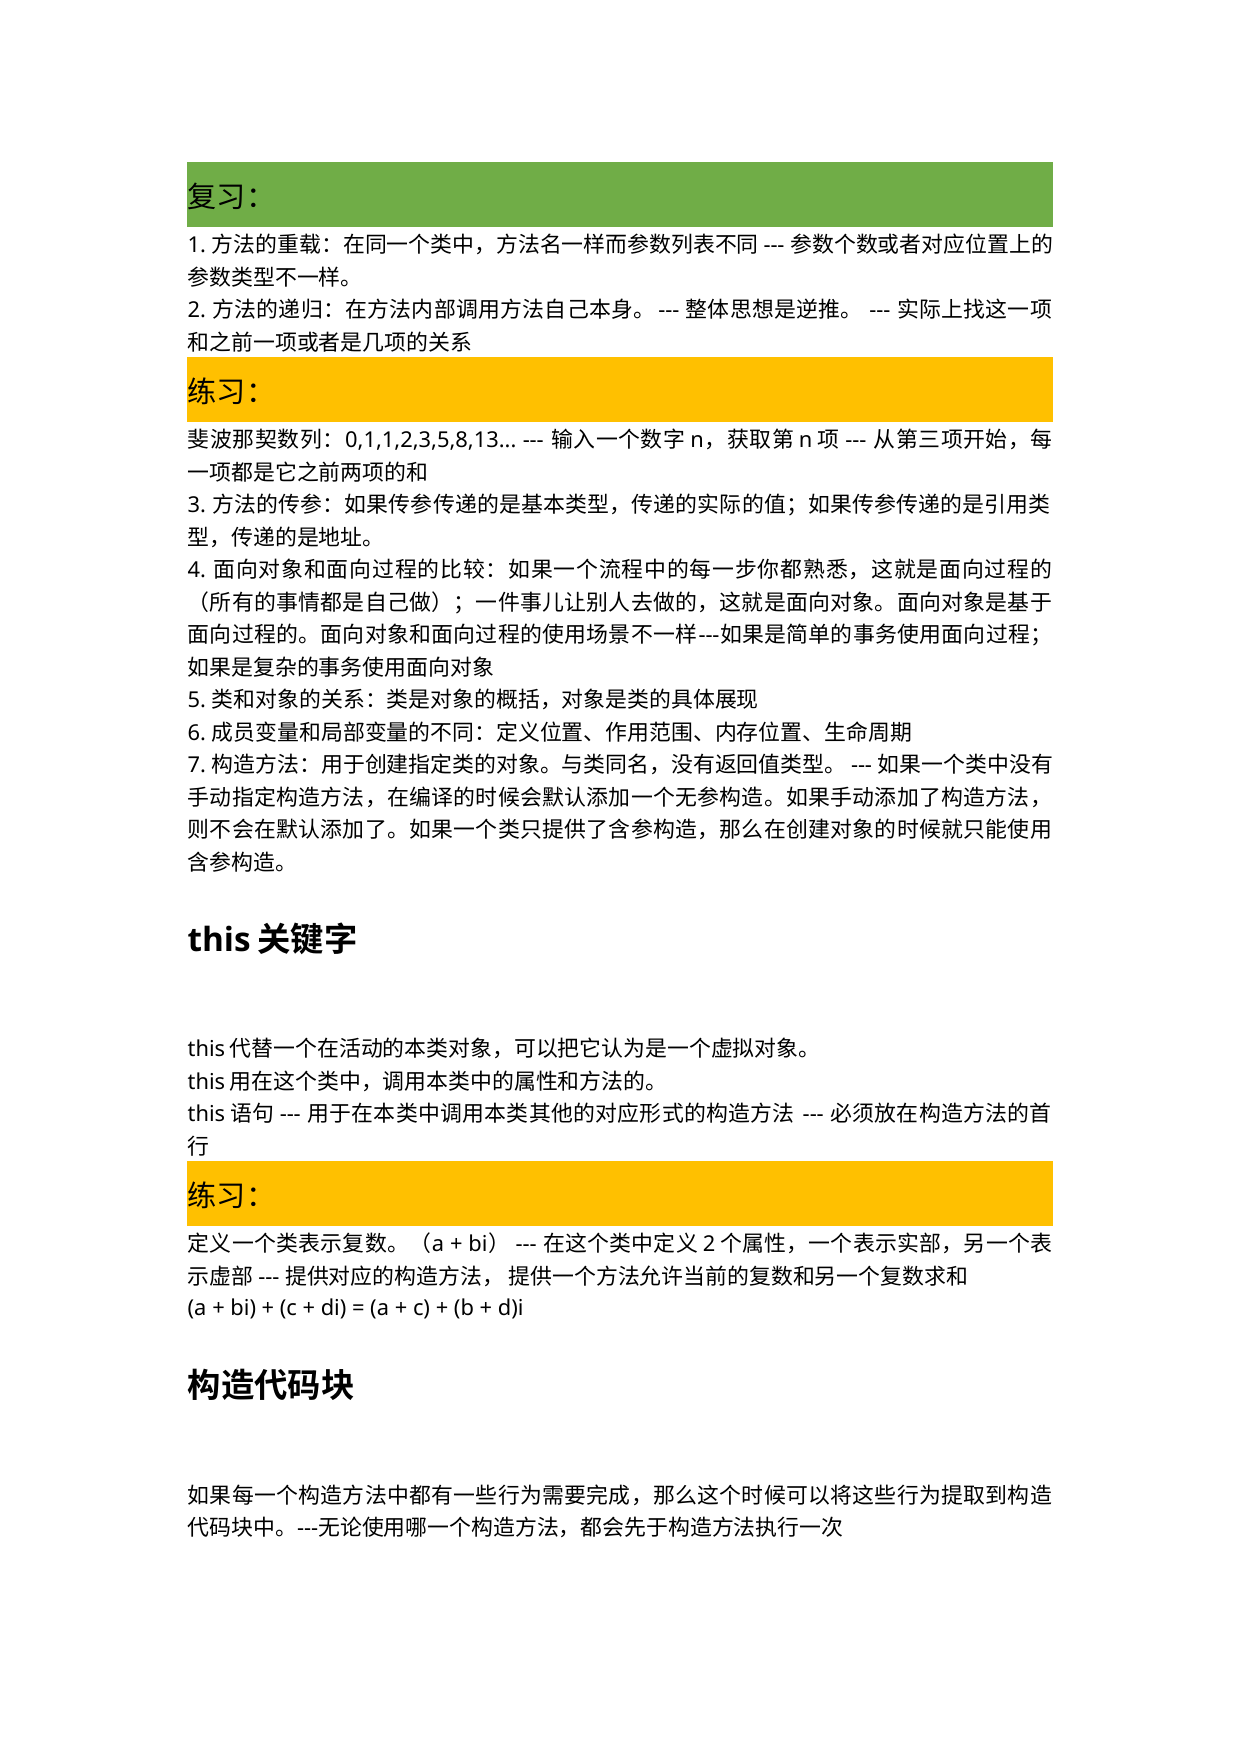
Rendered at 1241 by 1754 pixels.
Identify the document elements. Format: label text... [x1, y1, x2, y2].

text 6. 成员变量和局部变量的不同：定义位置、作用范围、内存位置、生命周期 [187, 714, 1053, 747]
text 7. 构造方法：用于创建指定类的对象。与类同名，没有返回值类型。 --- 如果一个类中没有手动指定构造方法，在编译的时候会默认添加一个无参构造。如果手动添加了构造方法，则不会在默认添加了。如果一个类只提供了含参构造，那么在创建对象的时候就只能使用含参构造。 [187, 747, 1053, 877]
text this代替一个在活动的本类对象，可以把它认为是一个虚拟对象。 [187, 1031, 1053, 1063]
text (a + bi) + (c + di) = (a + c) + (b + d)i [187, 1291, 1053, 1323]
text 2. 方法的递归：在方法内部调用方法自己本身。--- 整体思想是逆推。 --- 实际上找这一项和之前一项或者是几项的关系 [187, 292, 1053, 357]
text 练习： [187, 357, 1053, 422]
text 3. 方法的传参：如果传参传递的是基本类型，传递的实际的值；如果传参传递的是引用类型，传递的是地址。 [187, 487, 1053, 552]
text 4. 面向对象和面向过程的比较：如果一个流程中的每一步你都熟悉，这就是面向过程的（所有的事情都是自己做）；一件事儿让别人去做的，这就是面向对象。面向对象是基于面向过程的。面向对象和面向过程的使用场景不一样---如果是简单的事务使用面向过程；如果是复杂的事务使用面向对象 [187, 552, 1053, 682]
text 1. 方法的重载：在同一个类中，方法名一样而参数列表不同 --- 参数个数或者对应位置上的参数类型不一样。 [187, 227, 1053, 292]
text 复习： [187, 162, 1053, 227]
text this用在这个类中，调用本类中的属性和方法的。 [187, 1063, 1053, 1096]
text 5. 类和对象的关系：类是对象的概括，对象是类的具体展现 [187, 682, 1053, 714]
text 练习： [187, 1161, 1053, 1226]
text this语句 --- 用于在本类中调用本类其他的对应形式的构造方法 --- 必须放在构造方法的首行 [187, 1096, 1053, 1161]
text 斐波那契数列：0,1,1,2,3,5,8,13... --- 输入一个数字n，获取第n项 --- 从第三项开始，每一项都是它之前两项的和 [187, 422, 1053, 487]
text 如果每一个构造方法中都有一些行为需要完成，那么这个时候可以将这些行为提取到构造代码块中。---无论使用哪一个构造方法，都会先于构造方法执行一次 [187, 1477, 1053, 1542]
text 定义一个类表示复数。（a + bi） --- 在这个类中定义2个属性，一个表示实部，另一个表示虚部 --- 提供对应的构造方法， 提供一个方法允许当前的复数和另一个复数求和 [187, 1226, 1053, 1291]
subtitle this关键字 [187, 904, 1053, 969]
subtitle 构造代码块 [187, 1351, 1053, 1416]
